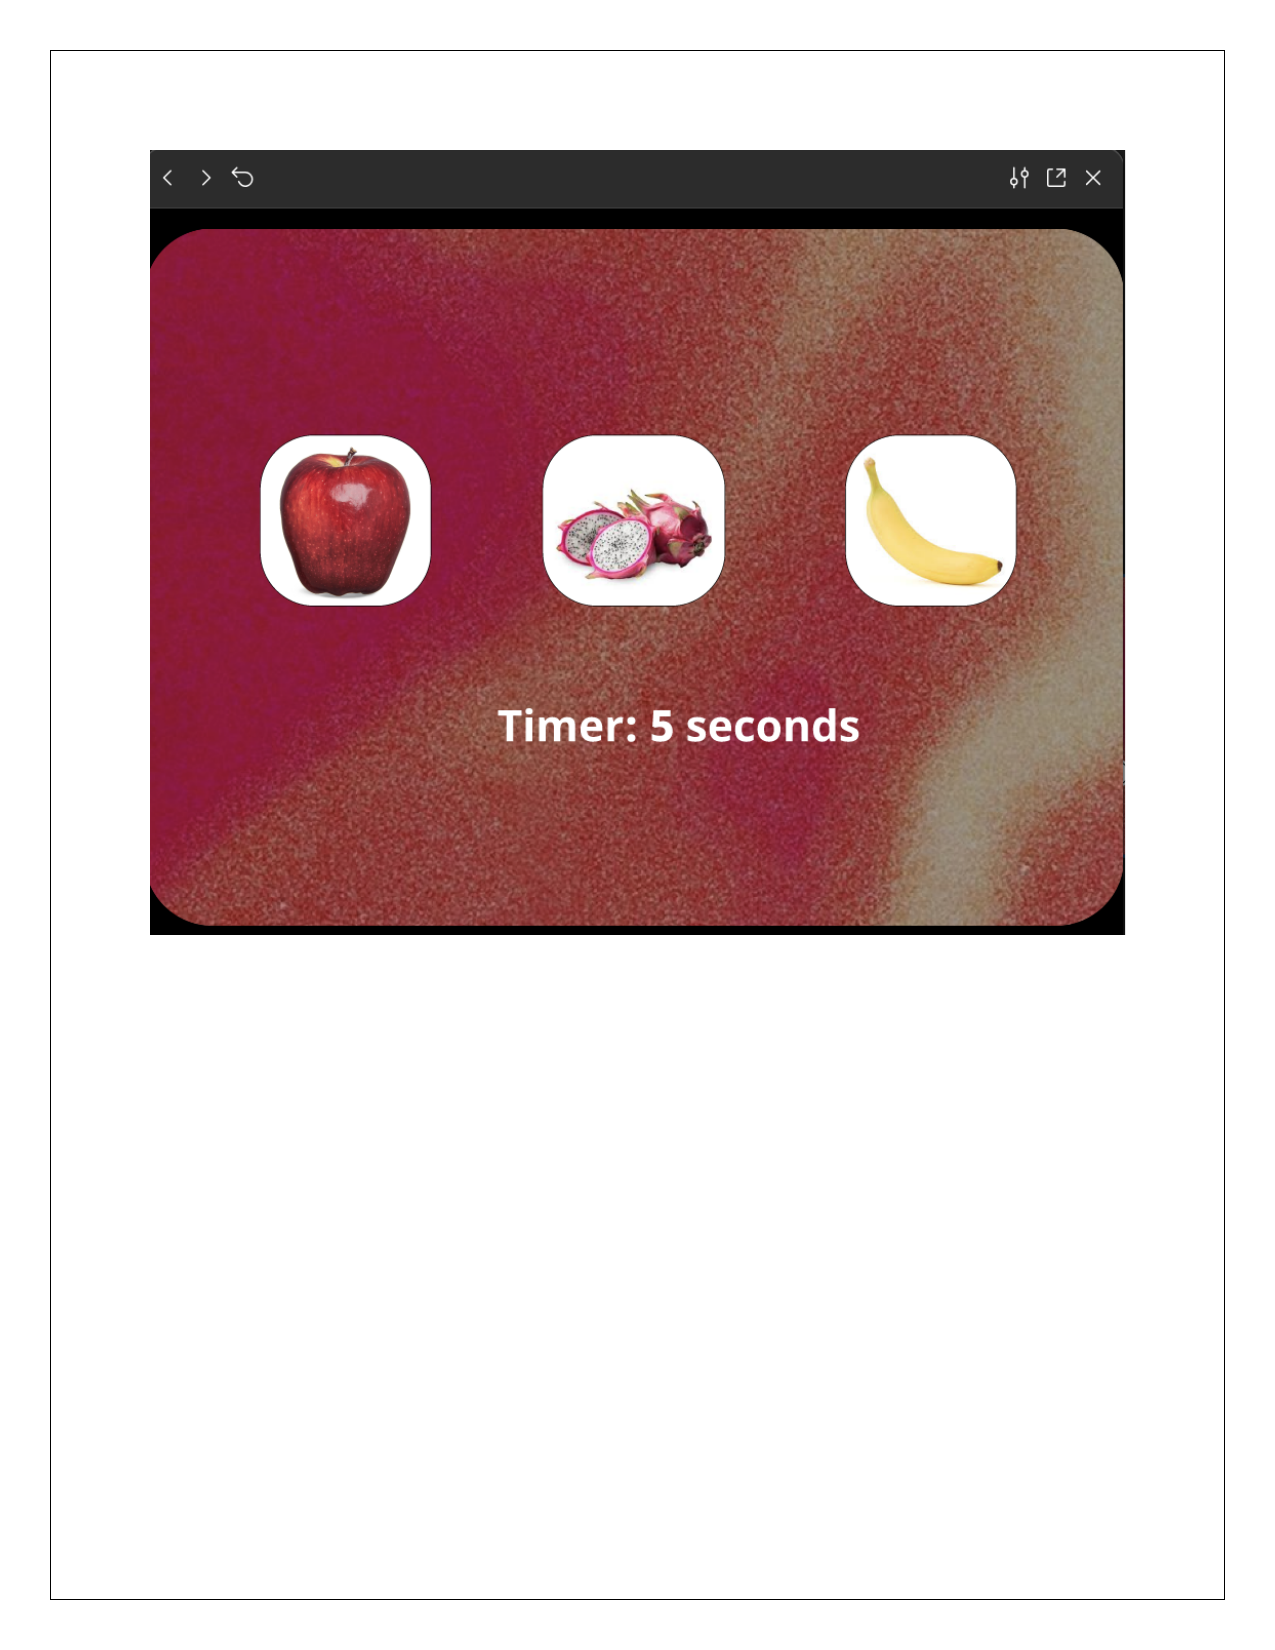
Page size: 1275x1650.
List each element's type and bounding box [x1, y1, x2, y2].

picture [150, 150, 1125, 935]
